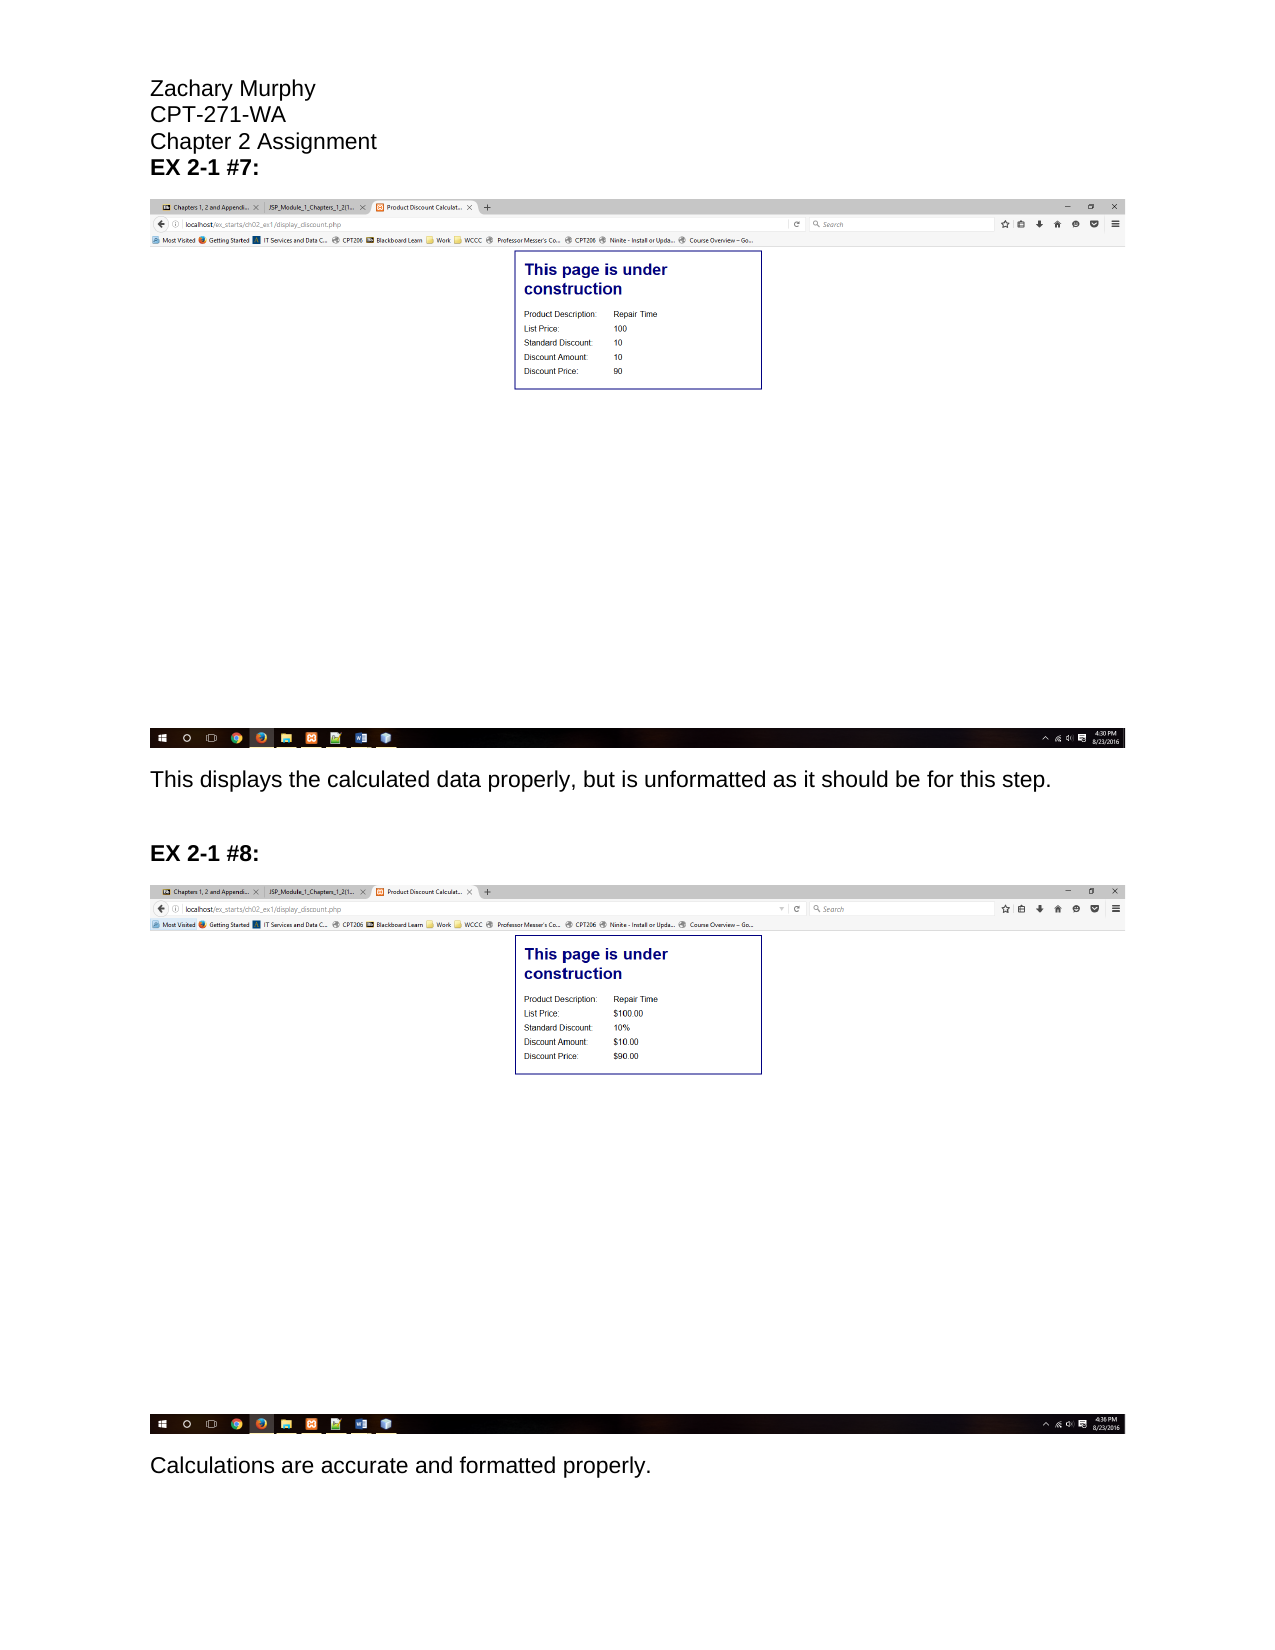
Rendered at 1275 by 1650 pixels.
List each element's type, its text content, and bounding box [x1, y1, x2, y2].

text This displays the calculated data properly, but is unformatted as it should be for this step. [150, 766, 1125, 793]
text Calculations are accurate and formatted properly. [150, 1452, 1125, 1478]
text EX 2-1 #8: [150, 811, 1125, 866]
picture [150, 199, 1125, 748]
picture [150, 885, 1125, 1434]
text EX 2-1 #7: [150, 154, 1125, 180]
